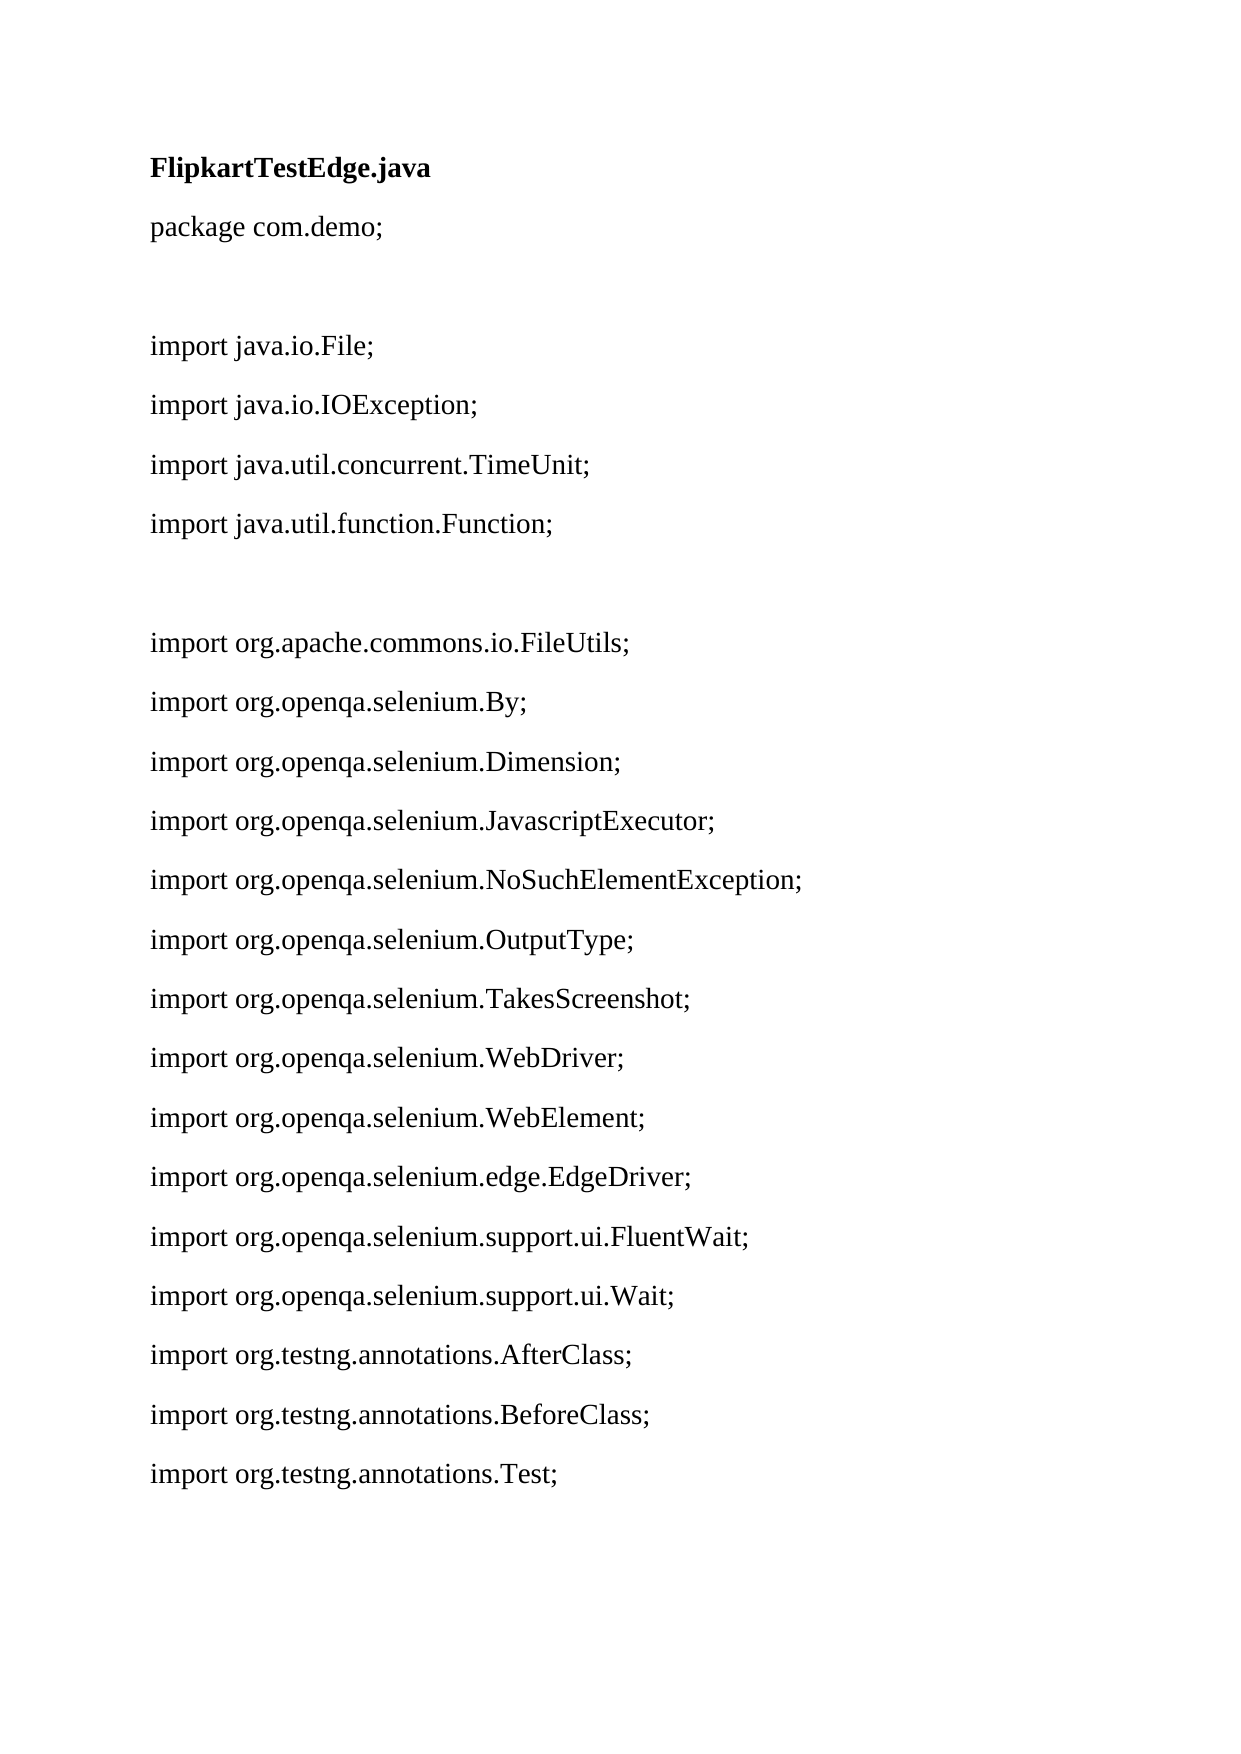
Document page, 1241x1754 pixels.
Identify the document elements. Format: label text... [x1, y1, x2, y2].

text import org.openqa.selenium.WebDriver; [150, 1041, 1090, 1074]
text import org.openqa.selenium.OutputType; [150, 922, 1090, 955]
text import org.openqa.selenium.support.ui.Wait; [150, 1278, 1090, 1312]
text import org.testng.annotations.BeforeClass; [150, 1397, 1090, 1430]
text import org.openqa.selenium.JavascriptExecutor; [150, 803, 1090, 837]
text import org.openqa.selenium.By; [150, 684, 1090, 718]
text import java.util.concurrent.TimeUnit; [150, 447, 1090, 480]
text import org.apache.commons.io.FileUtils; [150, 625, 1090, 658]
text import org.testng.annotations.Test; [150, 1456, 1090, 1490]
text import java.util.function.Function; [150, 506, 1090, 540]
text import org.openqa.selenium.NoSuchElementException; [150, 862, 1090, 896]
text import org.openqa.selenium.edge.EdgeDriver; [150, 1159, 1090, 1193]
text import org.openqa.selenium.Dimension; [150, 744, 1090, 777]
text import org.openqa.selenium.support.ui.FluentWait; [150, 1219, 1090, 1252]
text FlipkartTestEdge.java [150, 150, 1090, 183]
text import org.testng.annotations.AfterClass; [150, 1337, 1090, 1371]
text import org.openqa.selenium.WebElement; [150, 1100, 1090, 1133]
text import org.openqa.selenium.TakesScreenshot; [150, 981, 1090, 1015]
text import java.io.File; [150, 328, 1090, 362]
text import java.io.IOException; [150, 387, 1090, 421]
text package com.demo; [150, 209, 1090, 243]
